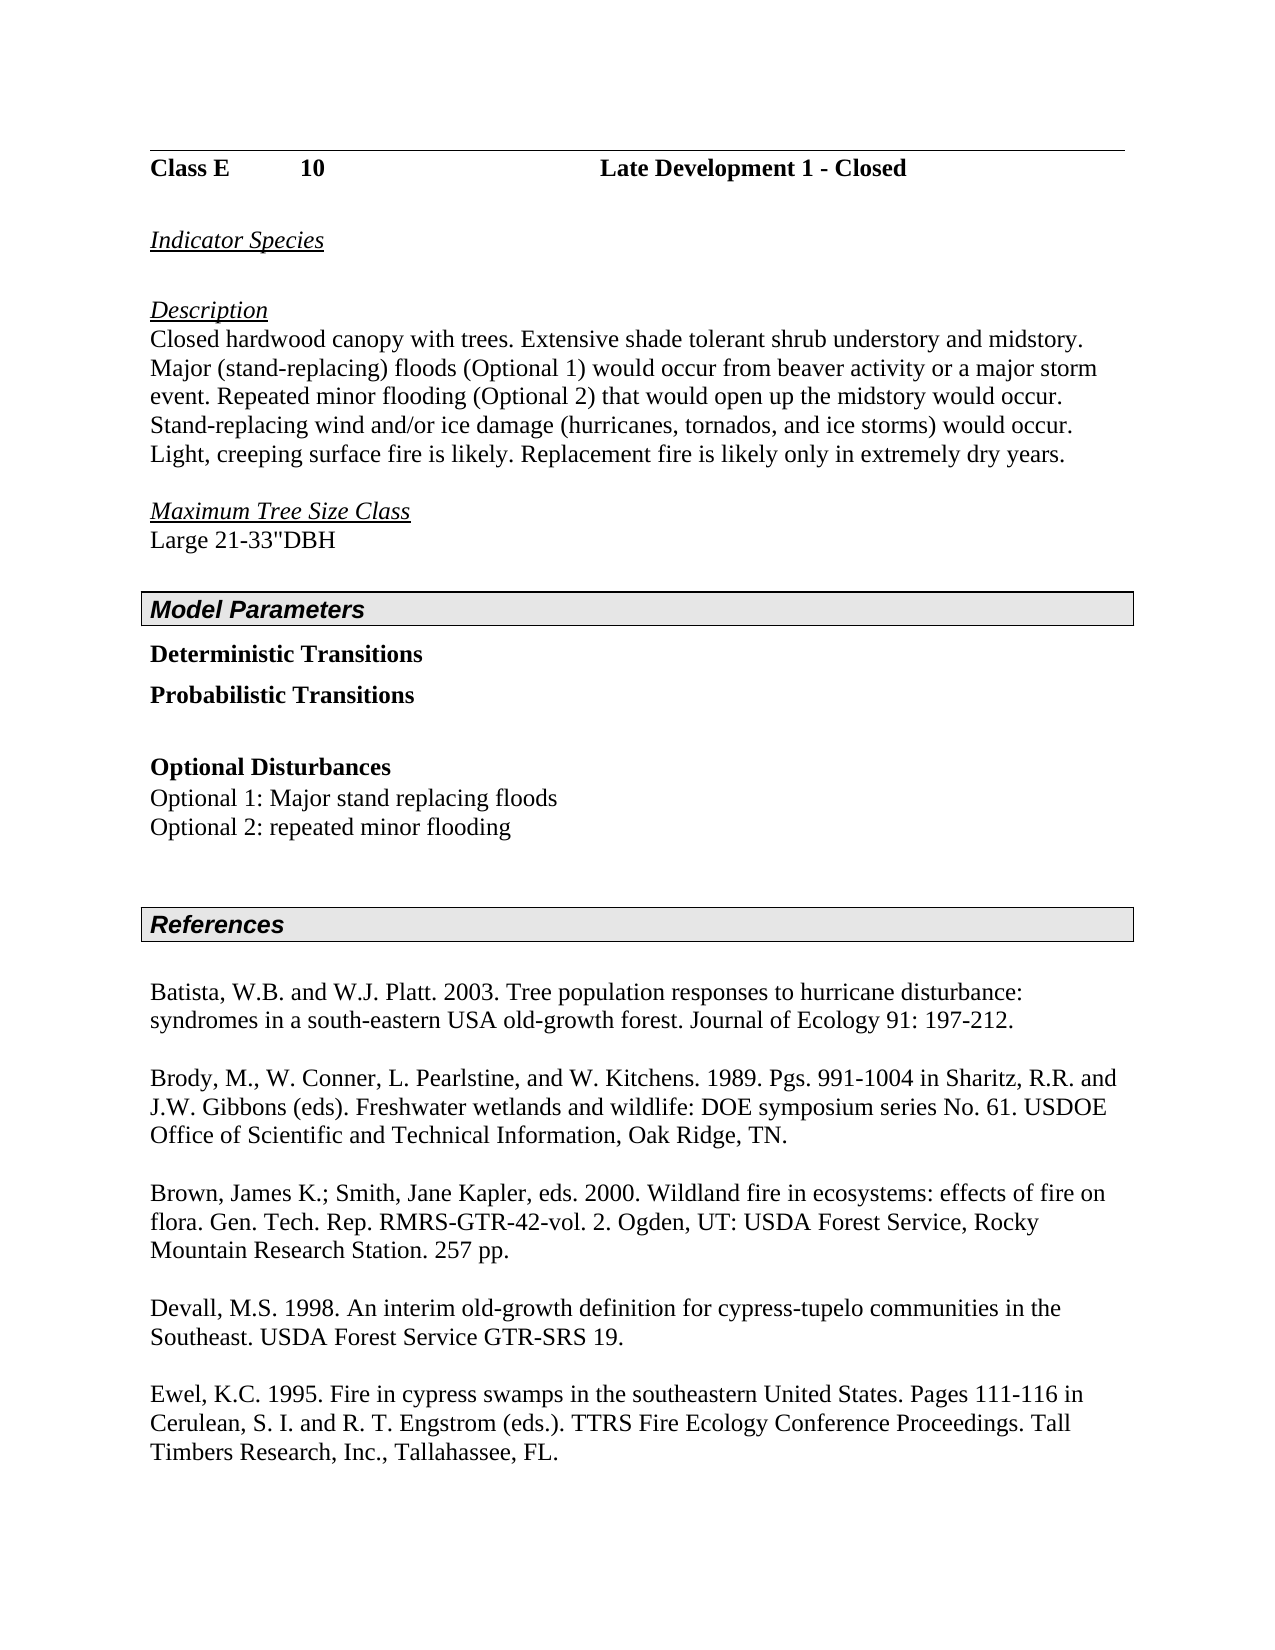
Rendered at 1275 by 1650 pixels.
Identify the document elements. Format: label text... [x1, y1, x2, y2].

text Optional 2: repeated minor flooding [150, 812, 1125, 841]
text Deterministic Transitions [150, 639, 1125, 668]
text Optional Disturbances [150, 752, 1125, 781]
text Probabilistic Transitions [150, 680, 1125, 709]
text Brown, James K.; Smith, Jane Kapler, eds. 2000. Wildland fire in ecosystems: effects of fire on flora. Gen. Tech. Rep. RMRS-GTR-42-vol. 2. Ogden, UT: USDA Forest Service, Rocky Mountain Research Station. 257 pp. [150, 1178, 1125, 1264]
text Devall, M.S. 1998. An interim old-growth definition for cypress-tupelo communities in the Southeast. USDA Forest Service GTR-SRS 19. [150, 1293, 1125, 1351]
text Closed hardwood canopy with trees. Extensive shade tolerant shrub understory and midstory. Major (stand-replacing) floods (Optional 1) would occur from beaver activity or a major storm event. Repeated minor flooding (Optional 2) that would open up the midstory would occur. Stand-replacing wind and/or ice damage (hurricanes, tornados, and ice storms) would occur. Light, creeping surface fire is likely. Replacement fire is likely only in extremely dry years. [150, 324, 1125, 468]
text Maximum Tree Size ClassLarge 21-33"DBH [150, 496, 1125, 554]
text Batista, W.B. and W.J. Platt. 2003. Tree population responses to hurricane disturbance: syndromes in a south-eastern USA old-growth forest. Journal of Ecology 91: 197-212. [150, 977, 1125, 1034]
text References [142, 908, 1133, 941]
text Brody, M., W. Conner, L. Pearlstine, and W. Kitchens. 1989. Pgs. 991-1004 in Sharitz, R.R. and J.W. Gibbons (eds). Freshwater wetlands and wildlife: DOE symposium series No. 61. USDOE Office of Scientific and Technical Information, Oak Ridge, TN. [150, 1063, 1125, 1149]
text Ewel, K.C. 1995. Fire in cypress swamps in the southeastern United States. Pages 111-116 in Cerulean, S. I. and R. T. Engstrom (eds.). TTRS Fire Ecology Conference Proceedings. Tall Timbers Research, Inc., Tallahassee, FL. [150, 1379, 1125, 1466]
text Indicator Species [150, 225, 1125, 254]
text Model Parameters [142, 593, 1133, 625]
text Optional 1: Major stand replacing floods [150, 783, 1125, 812]
text Description [150, 295, 1125, 324]
text Class E 10 Late Development 1 - Closed [150, 151, 1125, 182]
